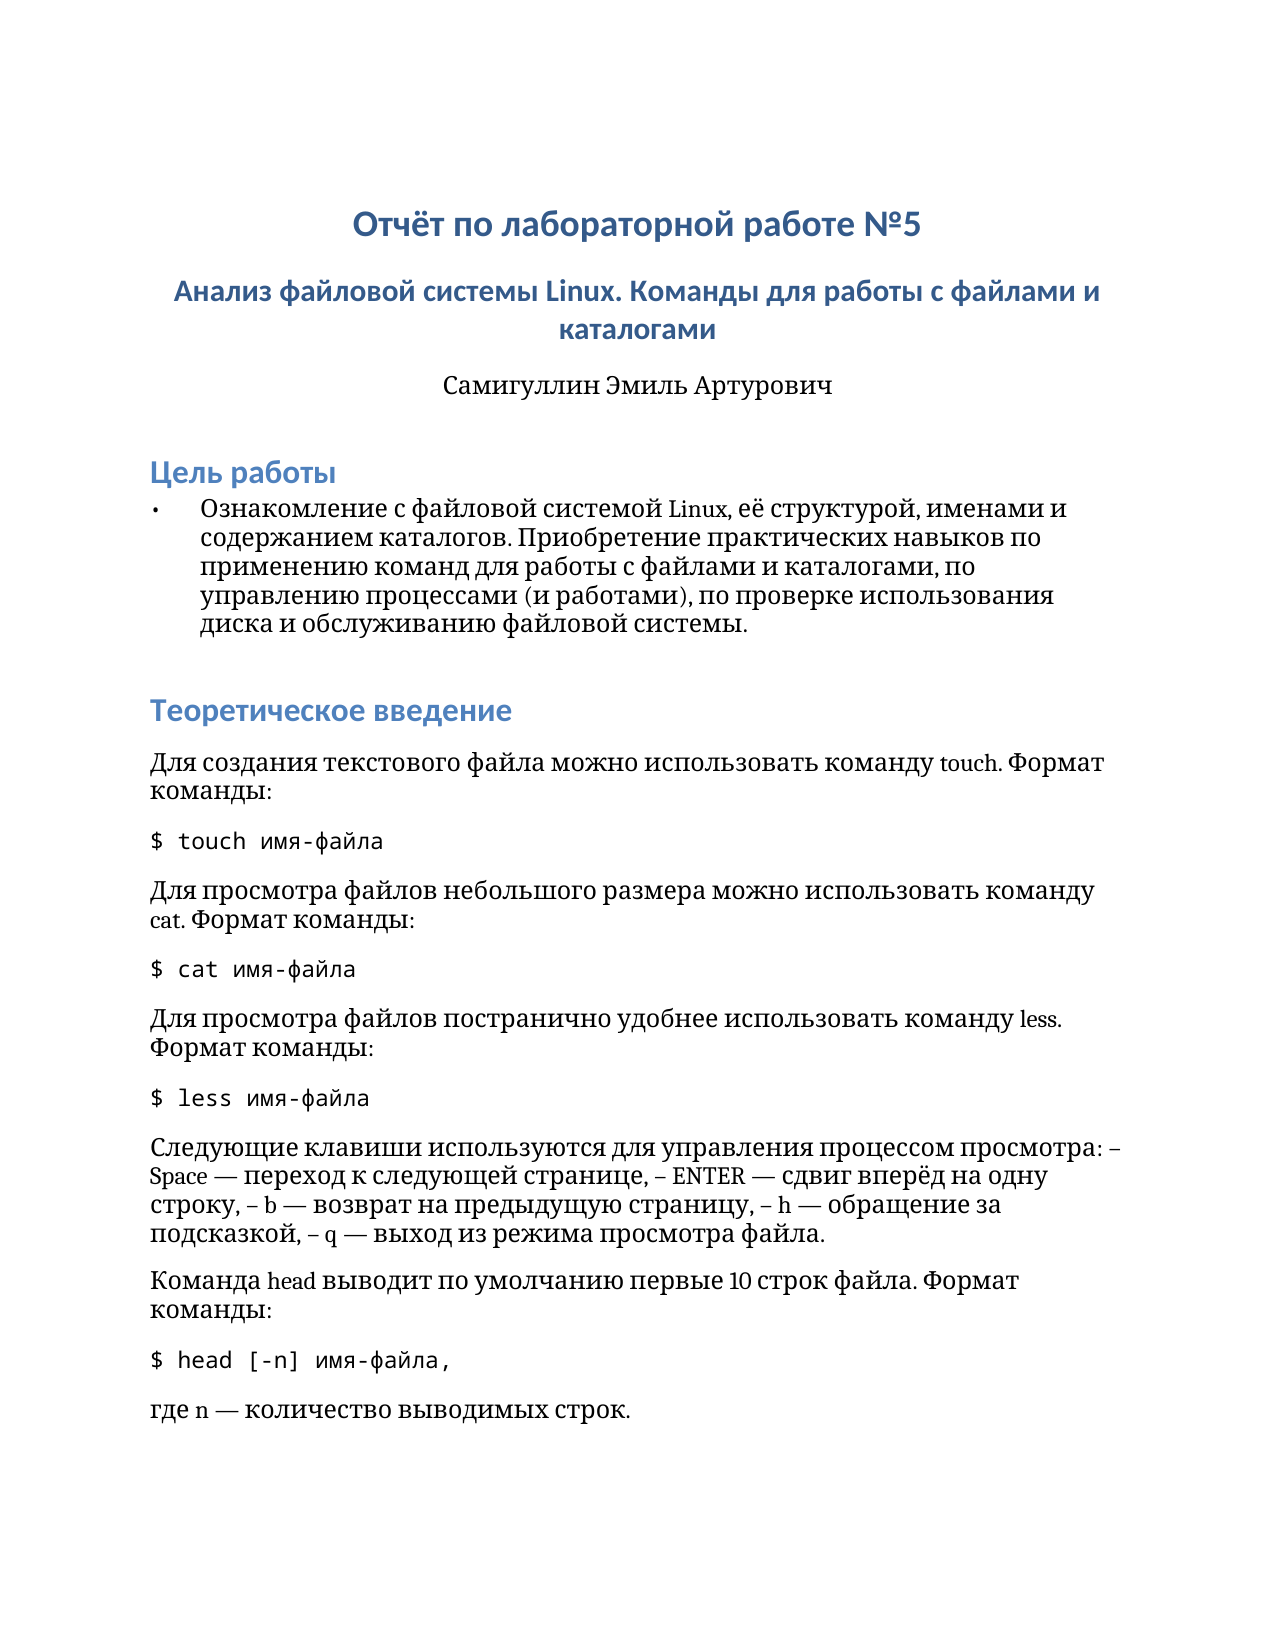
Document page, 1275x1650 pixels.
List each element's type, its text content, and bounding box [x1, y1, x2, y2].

list Ознакомление с файловой системой Linux, её структурой, именами и содержанием каталогов. Приобретение практических навыков по применению команд для работы с файлами и каталогами, по управлению процессами (и работами), по проверке использования диска и обслуживанию файловой системы. [150, 495, 1125, 639]
text Для создания текстового файла можно использовать команду touch. Формат команды: [150, 748, 1125, 806]
text Команда head выводит по умолчанию первые 10 строк файла. Формат команды: [150, 1267, 1125, 1325]
text $ head [-n] имя-файла, [150, 1343, 1125, 1375]
subtitle Теоретическое введение [150, 689, 1125, 730]
text Следующие клавиши используются для управления процессом просмотра: – Space — переход к следующей странице, – ENTER — сдвиг вперёд на одну строку, – b — возврат на предыдущую страницу, – h — обращение за подсказкой, – q — выход из режима просмотра файла. [150, 1133, 1125, 1248]
subtitle Цель работы [150, 451, 1125, 492]
title Отчёт по лабораторной работе №5 [150, 200, 1125, 246]
text $ cat имя-файла [150, 953, 1125, 984]
text Для просмотра файлов небольшого размера можно использовать команду cat. Формат команды: [150, 877, 1125, 934]
text $ less имя-файла [150, 1081, 1125, 1113]
text $ touch имя-файла [150, 825, 1125, 856]
text Для просмотра файлов постранично удобнее использовать команду less. Формат команды: [150, 1005, 1125, 1063]
text где n — количество выводимых строк. [150, 1396, 1125, 1424]
subtitle Анализ файловой системы Linux. Команды для работы с файлами и каталогами [150, 271, 1125, 347]
text Самигуллин Эмиль Артурович [150, 372, 1125, 401]
